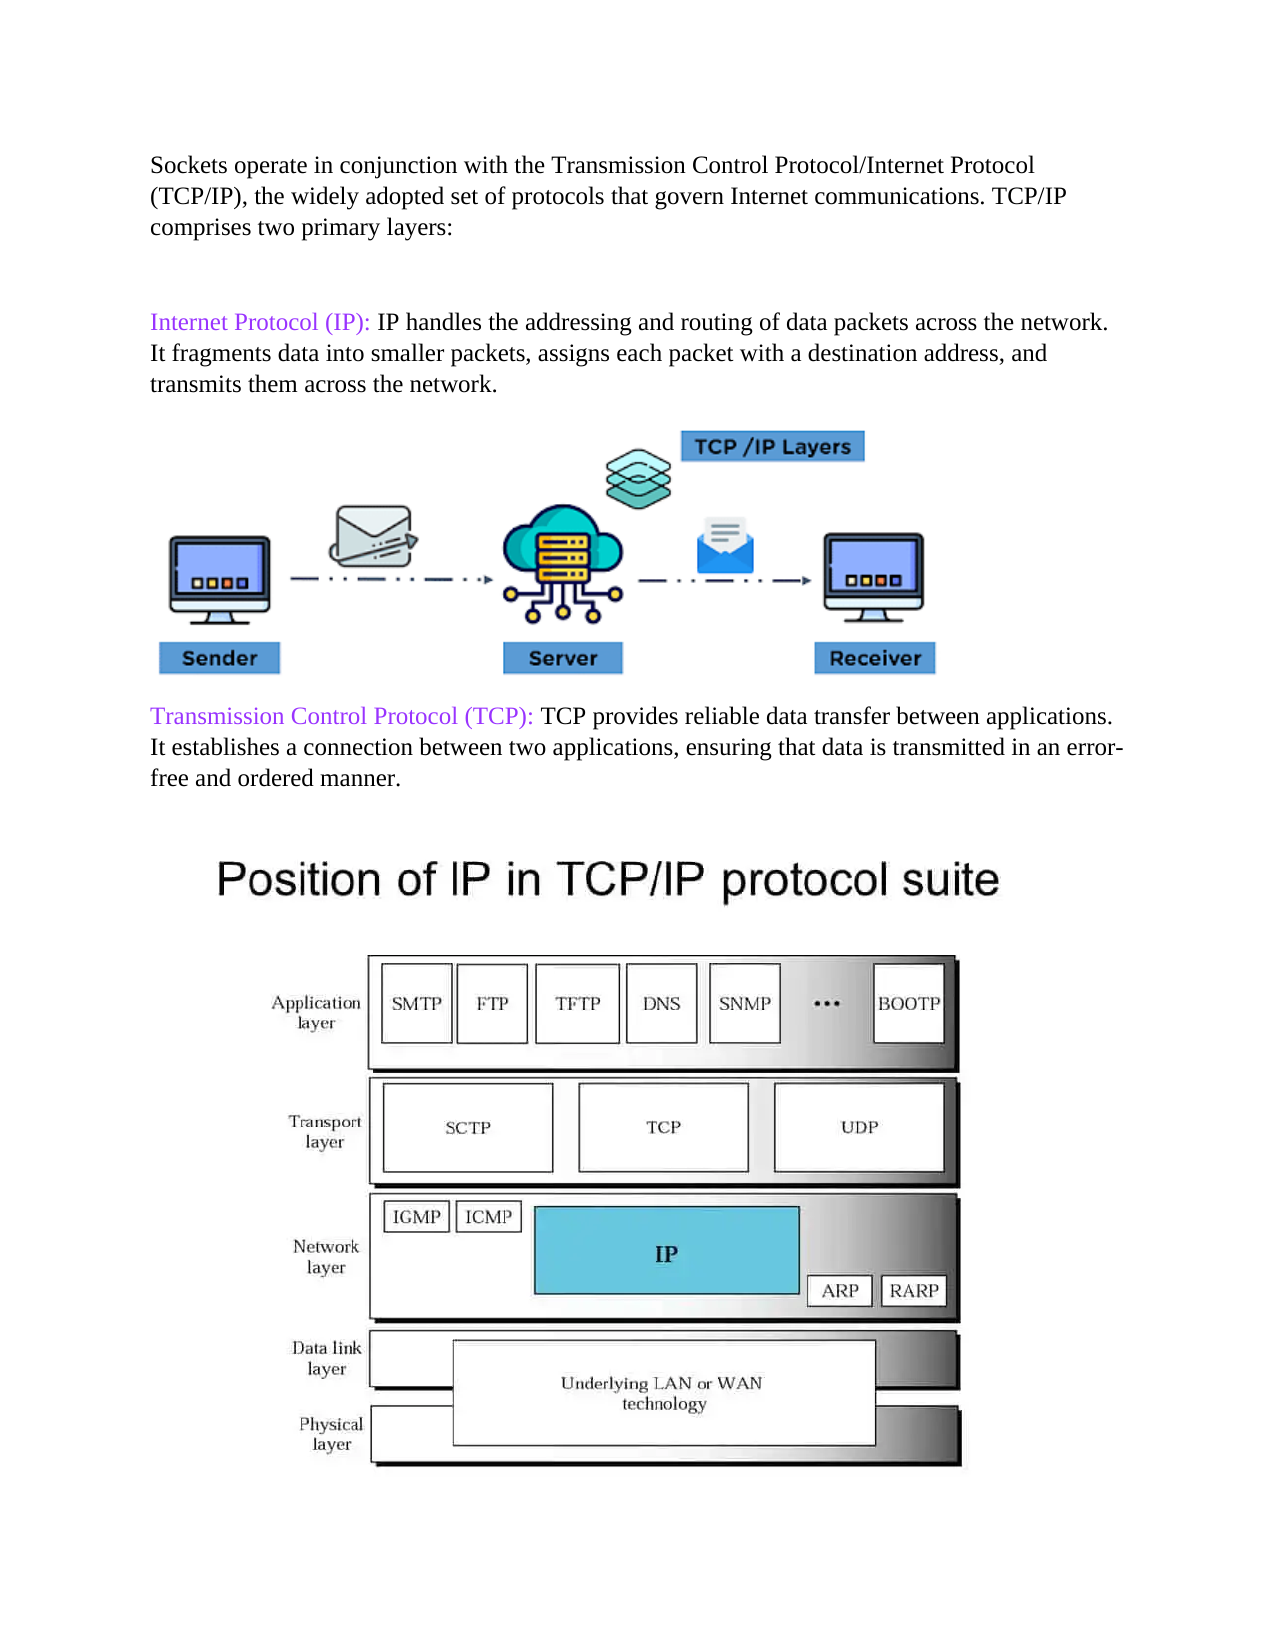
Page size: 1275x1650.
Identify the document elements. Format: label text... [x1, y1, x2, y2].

picture [150, 417, 951, 683]
picture [150, 811, 1061, 1492]
text Sockets operate in conjunction with the Transmission Control Protocol/Internet Protocol (TCP/IP), the widely adopted set of protocols that govern Internet communications. TCP/IP comprises two primary layers: [150, 150, 1125, 241]
text Transmission Control Protocol (TCP): TCP provides reliable data transfer between applications. It establishes a connection between two applications, ensuring that data is transmitted in an error-free and ordered manner. [150, 701, 1125, 792]
text Internet Protocol (IP): IP handles the addressing and routing of data packets across the network. It fragments data into smaller packets, assigns each packet with a destination address, and transmits them across the network. [150, 307, 1125, 398]
